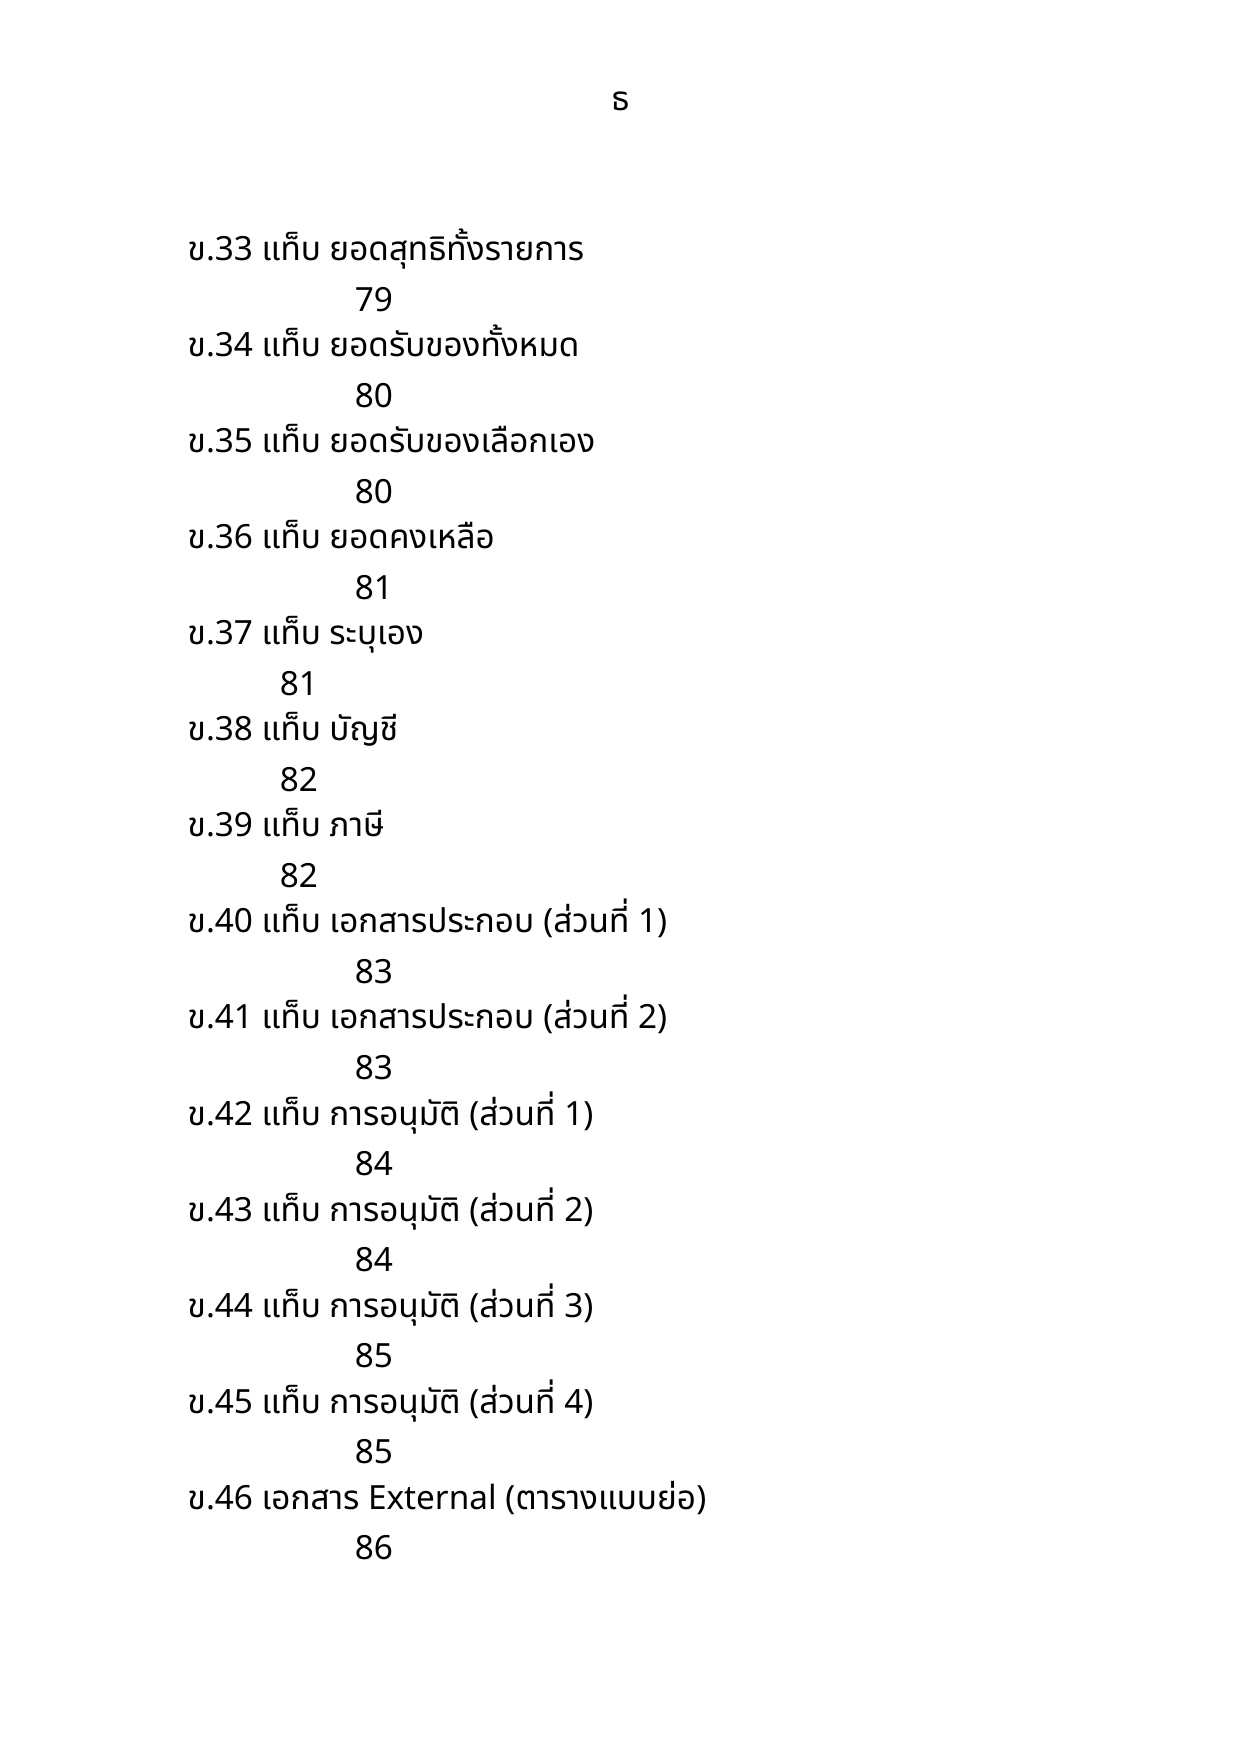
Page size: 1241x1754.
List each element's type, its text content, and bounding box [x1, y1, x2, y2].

text ข.42 แท็บ การอนุมัติ (ส่วนที่ 1) 84 [187, 1089, 1053, 1185]
text ข.35 แท็บ ยอดรับของเลือกเอง 80 [187, 417, 1053, 513]
text ข.46 เอกสาร External (ตารางแบบย่อ) 86 [187, 1473, 1053, 1569]
text ข.34 แท็บ ยอดรับของทั้งหมด 80 [187, 321, 1053, 417]
text ข.39 แท็บ ภาษี 82 [187, 801, 1053, 897]
text ข.37 แท็บ ระบุเอง 81 [187, 609, 1053, 705]
text ข.33 แท็บ ยอดสุทธิทั้งรายการ 79 [187, 225, 1053, 321]
text ข.44 แท็บ การอนุมัติ (ส่วนที่ 3) 85 [187, 1281, 1053, 1377]
text ข.41 แท็บ เอกสารประกอบ (ส่วนที่ 2) 83 [187, 993, 1053, 1089]
text ข.45 แท็บ การอนุมัติ (ส่วนที่ 4) 85 [187, 1377, 1053, 1473]
text ข.36 แท็บ ยอดคงเหลือ 81 [187, 513, 1053, 609]
text ข.38 แท็บ บัญชี 82 [187, 705, 1053, 801]
text ข.40 แท็บ เอกสารประกอบ (ส่วนที่ 1) 83 [187, 897, 1053, 993]
text ข.43 แท็บ การอนุมัติ (ส่วนที่ 2) 84 [187, 1185, 1053, 1281]
